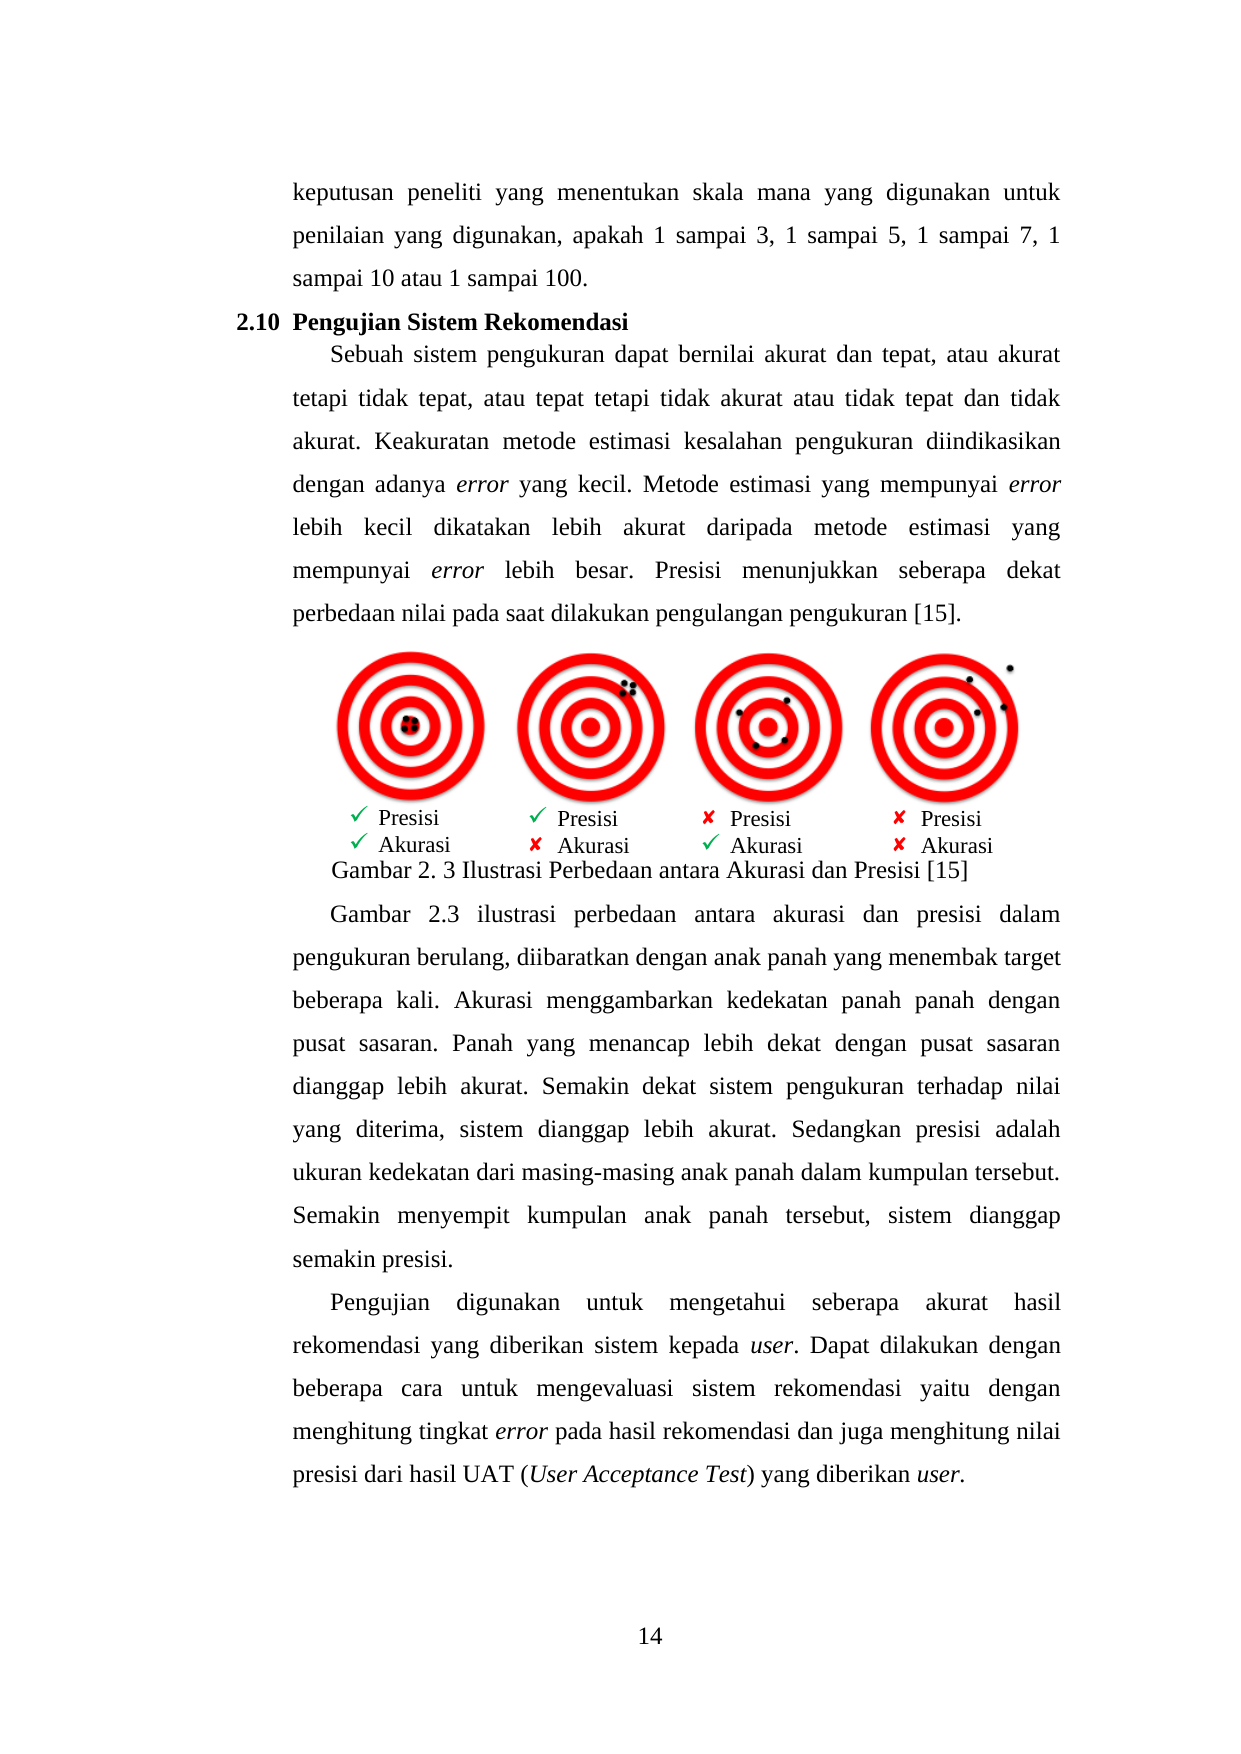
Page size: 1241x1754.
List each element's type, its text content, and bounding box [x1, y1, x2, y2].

text Sebuah sistem pengukuran dapat bernilai akurat dan tepat, atau akurat tetapi tidak tepat, atau tepat tetapi tidak akurat atau tidak tepat dan tidak akurat. Keakuratan metode estimasi kesalahan pengukuran diindikasikan dengan adanya error yang kecil. Metode estimasi yang mempunyai error lebih kecil dikatakan lebih akurat daripada metode estimasi yang mempunyai error lebih besar. Presisi menunjukkan seberapa dekat perbedaan nilai pada saat dilakukan pengulangan pengukuran [15]. [292, 339, 1061, 627]
picture [333, 641, 1023, 809]
subtitle Pengujian Sistem Rekomendasi [236, 307, 1063, 335]
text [292, 177, 1061, 292]
text Gambar 2.3 ilustrasi perbedaan antara akurasi dan presisi dalam pengukuran berulang, diibaratkan dengan anak panah yang menembak target beberapa kali. Akurasi menggambarkan kedekatan panah panah dengan pusat sasaran. Panah yang menancap lebih dekat dengan pusat sasaran dianggap lebih akurat. Semakin dekat sistem pengukuran terhadap nilai yang diterima, sistem dianggap lebih akurat. Sedangkan presisi adalah ukuran kedekatan dari masing-masing anak panah dalam kumpulan tersebut. Semakin menyempit kumpulan anak panah tersebut, sistem dianggap semakin presisi. [292, 899, 1061, 1272]
text Gambar 2. 3 Ilustrasi Perbedaan antara Akurasi dan Presisi [15] [236, 856, 1063, 884]
text Pengujian digunakan untuk mengetahui seberapa akurat hasil rekomendasi yang diberikan sistem kepada user. Dapat dilakukan dengan beberapa cara untuk mengevaluasi sistem rekomendasi yaitu dengan menghitung tingkat error pada hasil rekomendasi dan juga menghitung nilai presisi dari hasil UAT (User Acceptance Test) yang diberikan user. [292, 1287, 1061, 1488]
